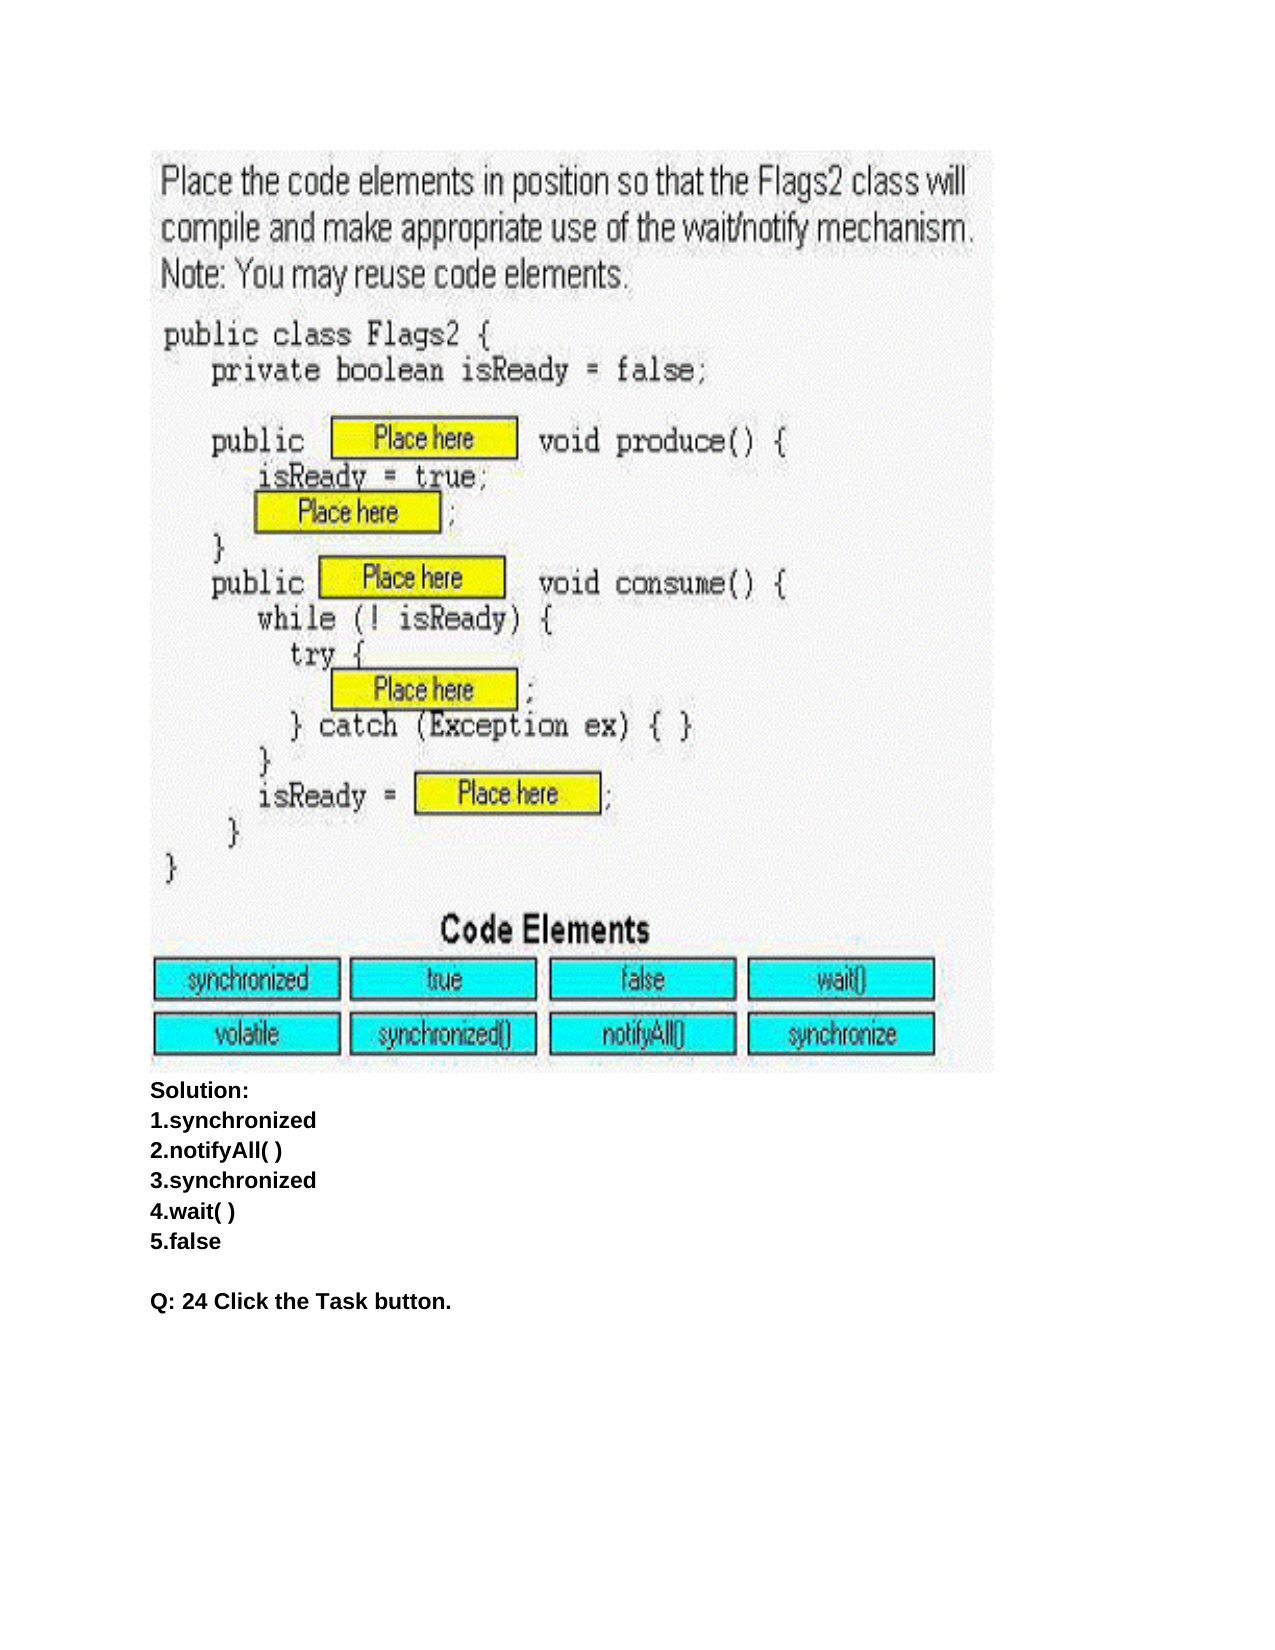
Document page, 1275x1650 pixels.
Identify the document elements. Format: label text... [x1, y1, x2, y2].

text 5.false [150, 1228, 1125, 1254]
text Solution: [150, 1077, 1125, 1103]
text 4.wait( ) [150, 1198, 1125, 1224]
text 2.notifyAll( ) [150, 1137, 1125, 1163]
text Q: 24 Click the Task button. [150, 1288, 1125, 1314]
text 1.synchronized [150, 1107, 1125, 1133]
picture [150, 150, 994, 1073]
text 3.synchronized [150, 1167, 1125, 1194]
